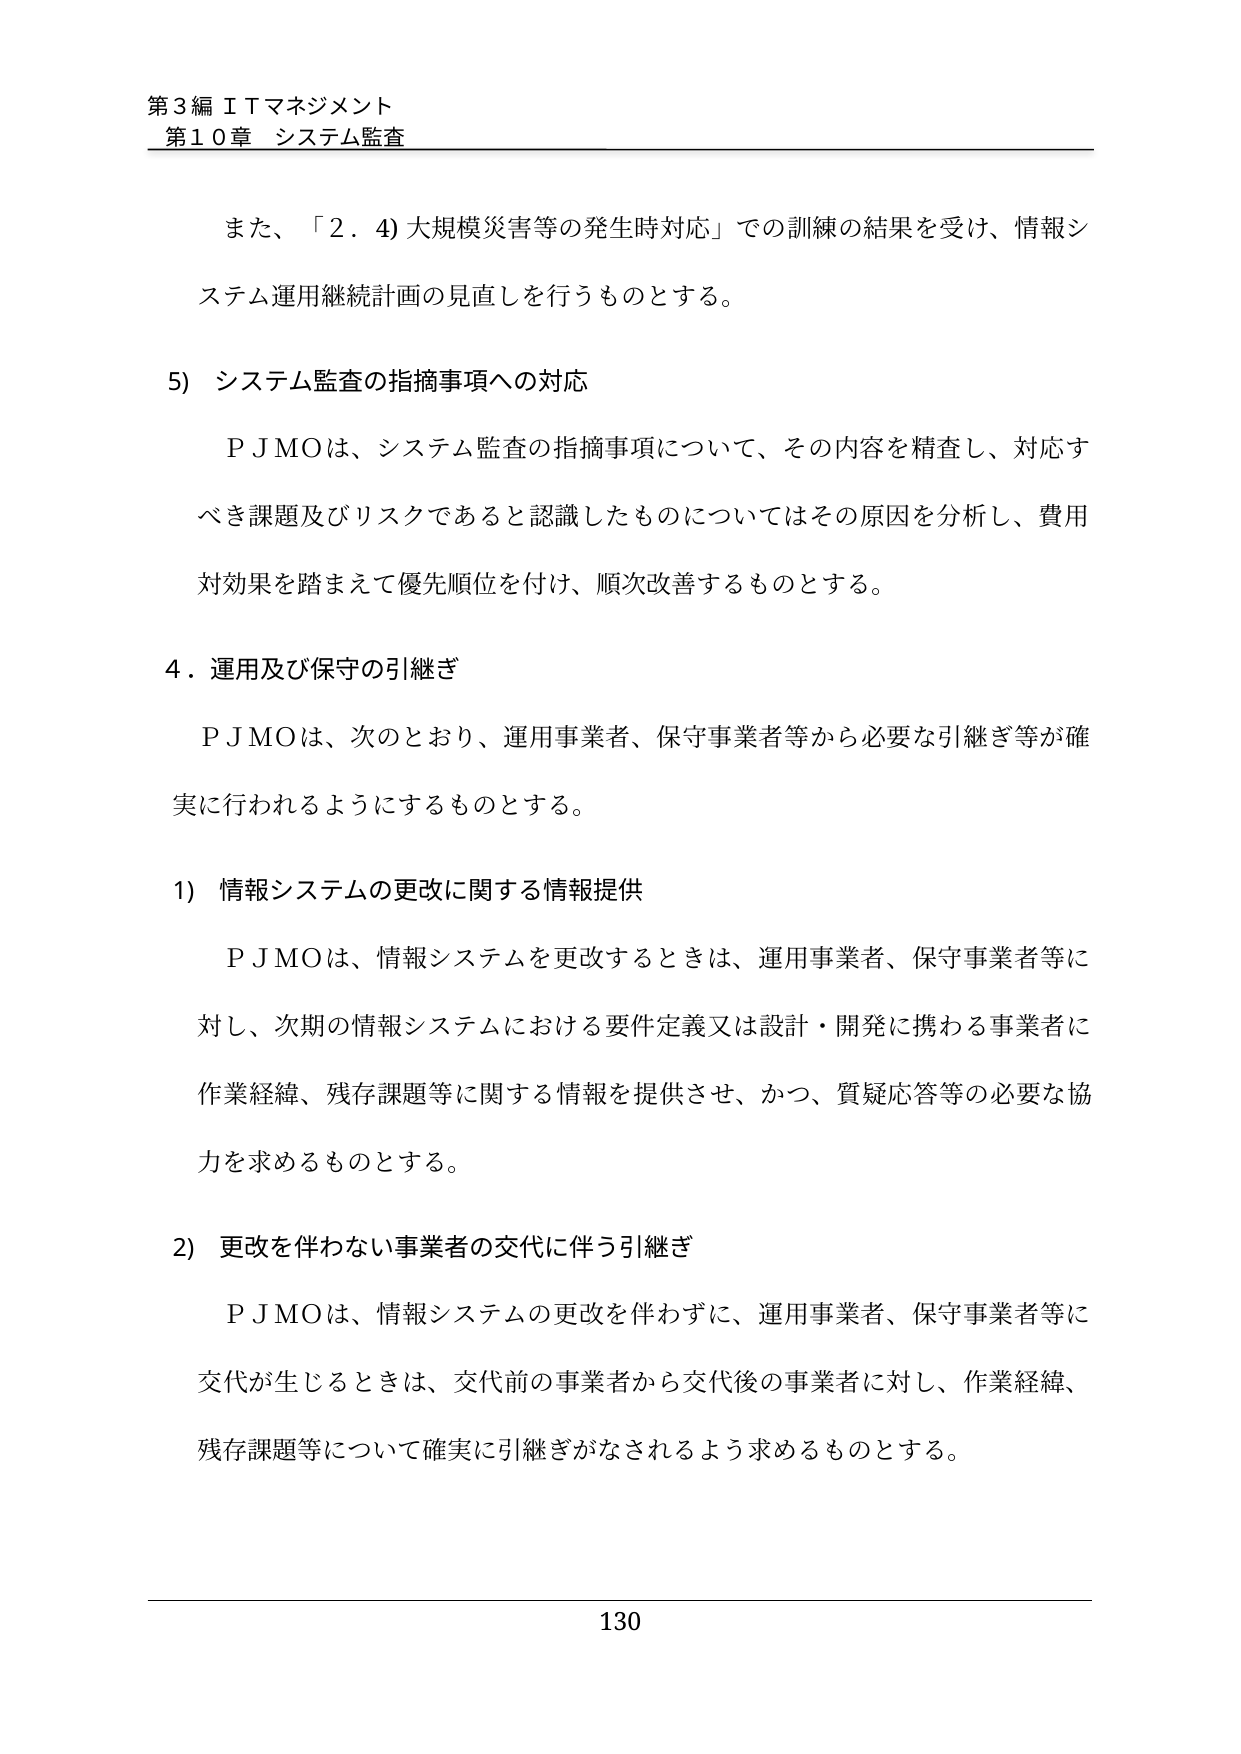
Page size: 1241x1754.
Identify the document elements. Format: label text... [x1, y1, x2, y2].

subtitle 運用及び保守の引継ぎ [160, 634, 1092, 702]
subtitle 更改を伴わない事業者の交代に伴う引継ぎ [172, 1211, 1092, 1279]
subtitle システム監査の指摘事項への対応 [167, 345, 1092, 413]
text ＰＪＭＯは、情報システムを更改するときは、運用事業者、保守事業者等に対し、次期の情報システムにおける要件定義又は設計・開発に携わる事業者に作業経緯、残存課題等に関する情報を提供させ、かつ、質疑応答等の必要な協力を求めるものとする。 [198, 922, 1092, 1194]
subtitle 情報システムの更改に関する情報提供 [172, 854, 1092, 922]
text ＰＪＭＯは、システム監査の指摘事項について、その内容を精査し、対応すべき課題及びリスクであると認識したものについてはその原因を分析し、費用対効果を踏まえて優先順位を付け、順次改善するものとする。 [198, 413, 1092, 617]
text ＰＪＭＯは、情報システムの更改を伴わずに、運用事業者、保守事業者等に交代が生じるときは、交代前の事業者から交代後の事業者に対し、作業経緯、残存課題等について確実に引継ぎがなされるよう求めるものとする。 [198, 1279, 1092, 1483]
text また、「２．4) 大規模災害等の発生時対応」での訓練の結果を受け、情報システム運用継続計画の見直しを行うものとする。 [198, 192, 1092, 328]
text ＰＪＭＯは、次のとおり、運用事業者、保守事業者等から必要な引継ぎ等が確実に行われるようにするものとする。 [172, 702, 1092, 838]
